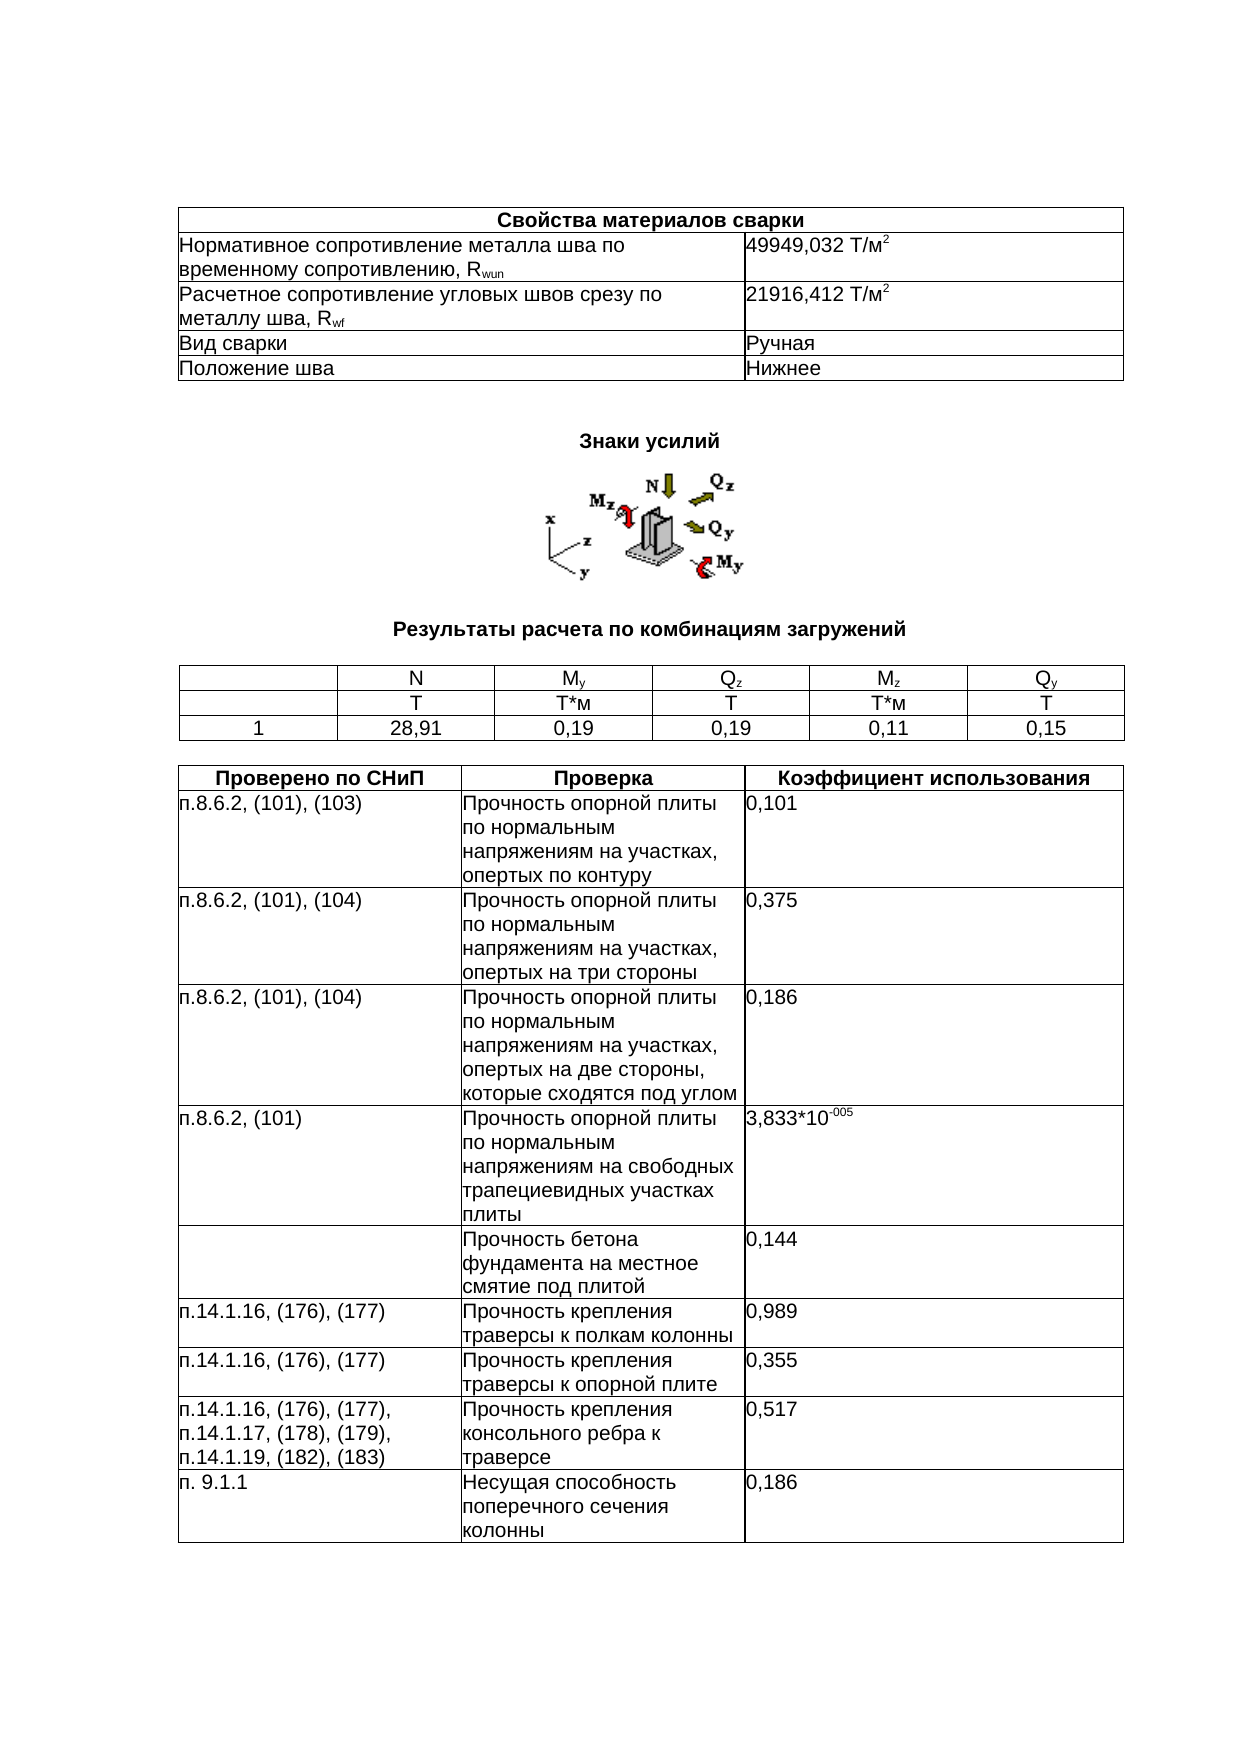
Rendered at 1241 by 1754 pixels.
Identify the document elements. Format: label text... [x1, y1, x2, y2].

table_cell 0,375 [746, 888, 1123, 984]
table_cell Положение шва [179, 356, 744, 379]
table_cell п.14.1.16, (176), (177) [179, 1299, 461, 1347]
table_cell 0,517 [746, 1397, 1123, 1469]
table_cell 0,186 [746, 1470, 1123, 1542]
table_cell Нижнее [746, 356, 1123, 379]
table_cell 0,19 [653, 716, 809, 740]
table_cell 1 [180, 716, 337, 740]
table_cell п.8.6.2, (101), (104) [179, 985, 461, 1104]
table_cell 0,186 [746, 985, 1123, 1104]
table_cell 3,833*10-005 [746, 1106, 1123, 1225]
table_header Коэффициент использования [746, 766, 1123, 790]
table_cell п.14.1.16, (176), (177), п.14.1.17, (178), (179), п.14.1.19, (182), (183) [179, 1397, 461, 1469]
table_cell 0,11 [810, 716, 967, 740]
table_cell Прочность бетона фундамента на местное смятие под плитой [462, 1226, 744, 1298]
table_cell п.8.6.2, (101), (104) [179, 888, 461, 984]
table_header Проверка [462, 766, 744, 790]
table_cell Т*м [495, 691, 652, 715]
table_cell Т [653, 691, 809, 715]
table_cell 0,19 [495, 716, 652, 740]
text Знаки усилий [177, 428, 1122, 452]
picture [524, 452, 775, 593]
table_cell Прочность крепления траверсы к опорной плите [462, 1348, 744, 1396]
table_cell 0,101 [746, 791, 1123, 887]
table_cell п.8.6.2, (101), (103) [179, 791, 461, 887]
table_cell Прочность опорной плиты по нормальным напряжениям на участках, опертых по контуру [462, 791, 744, 887]
table_cell Несущая способность поперечного сечения колонны [462, 1470, 744, 1542]
table_cell Расчетное сопротивление угловых швов срезу по металлу шва, Rwf [179, 282, 744, 329]
table_cell 0,989 [746, 1299, 1123, 1347]
table_cell Прочность опорной плиты по нормальным напряжениям на участках, опертых на три стороны [462, 888, 744, 984]
table_cell [179, 1226, 461, 1298]
table_cell 28,91 [338, 716, 494, 740]
table_cell Ручная [746, 331, 1123, 354]
table_cell 0,15 [968, 716, 1124, 740]
table_cell Т*м [810, 691, 967, 715]
table_cell п.8.6.2, (101) [179, 1106, 461, 1225]
table_cell Т [338, 691, 494, 715]
table_header N [338, 666, 494, 690]
table_header Qz [653, 666, 809, 690]
table_header [180, 666, 337, 690]
table_header Mz [810, 666, 967, 690]
table_cell 0,144 [746, 1226, 1123, 1298]
table_header Qy [968, 666, 1124, 690]
table_cell Прочность опорной плиты по нормальным напряжениям на свободных трапециевидных участках плиты [462, 1106, 744, 1225]
table_header Свойства материалов сварки [179, 208, 1123, 232]
table_cell 21916,412 Т/м2 [746, 282, 1123, 329]
table_cell Нормативное сопротивление металла шва по временному сопротивлению, Rwun [179, 233, 744, 281]
table_cell 49949,032 Т/м2 [746, 233, 1123, 281]
table_cell Прочность опорной плиты по нормальным напряжениям на участках, опертых на две стороны, которые сходятся под углом [462, 985, 744, 1104]
table_header My [495, 666, 652, 690]
table_cell Вид сварки [179, 331, 744, 354]
table_cell Т [968, 691, 1124, 715]
table_cell п.14.1.16, (176), (177) [179, 1348, 461, 1396]
table_cell [180, 691, 337, 715]
table_cell Прочность крепления траверсы к полкам колонны [462, 1299, 744, 1347]
table_cell Прочность крепления консольного ребра к траверсе [462, 1397, 744, 1469]
table_cell 0,355 [746, 1348, 1123, 1396]
table_header Проверено по СНиП [179, 766, 461, 790]
text Результаты расчета по комбинациям загружений [177, 617, 1122, 641]
table_cell п. 9.1.1 [179, 1470, 461, 1542]
